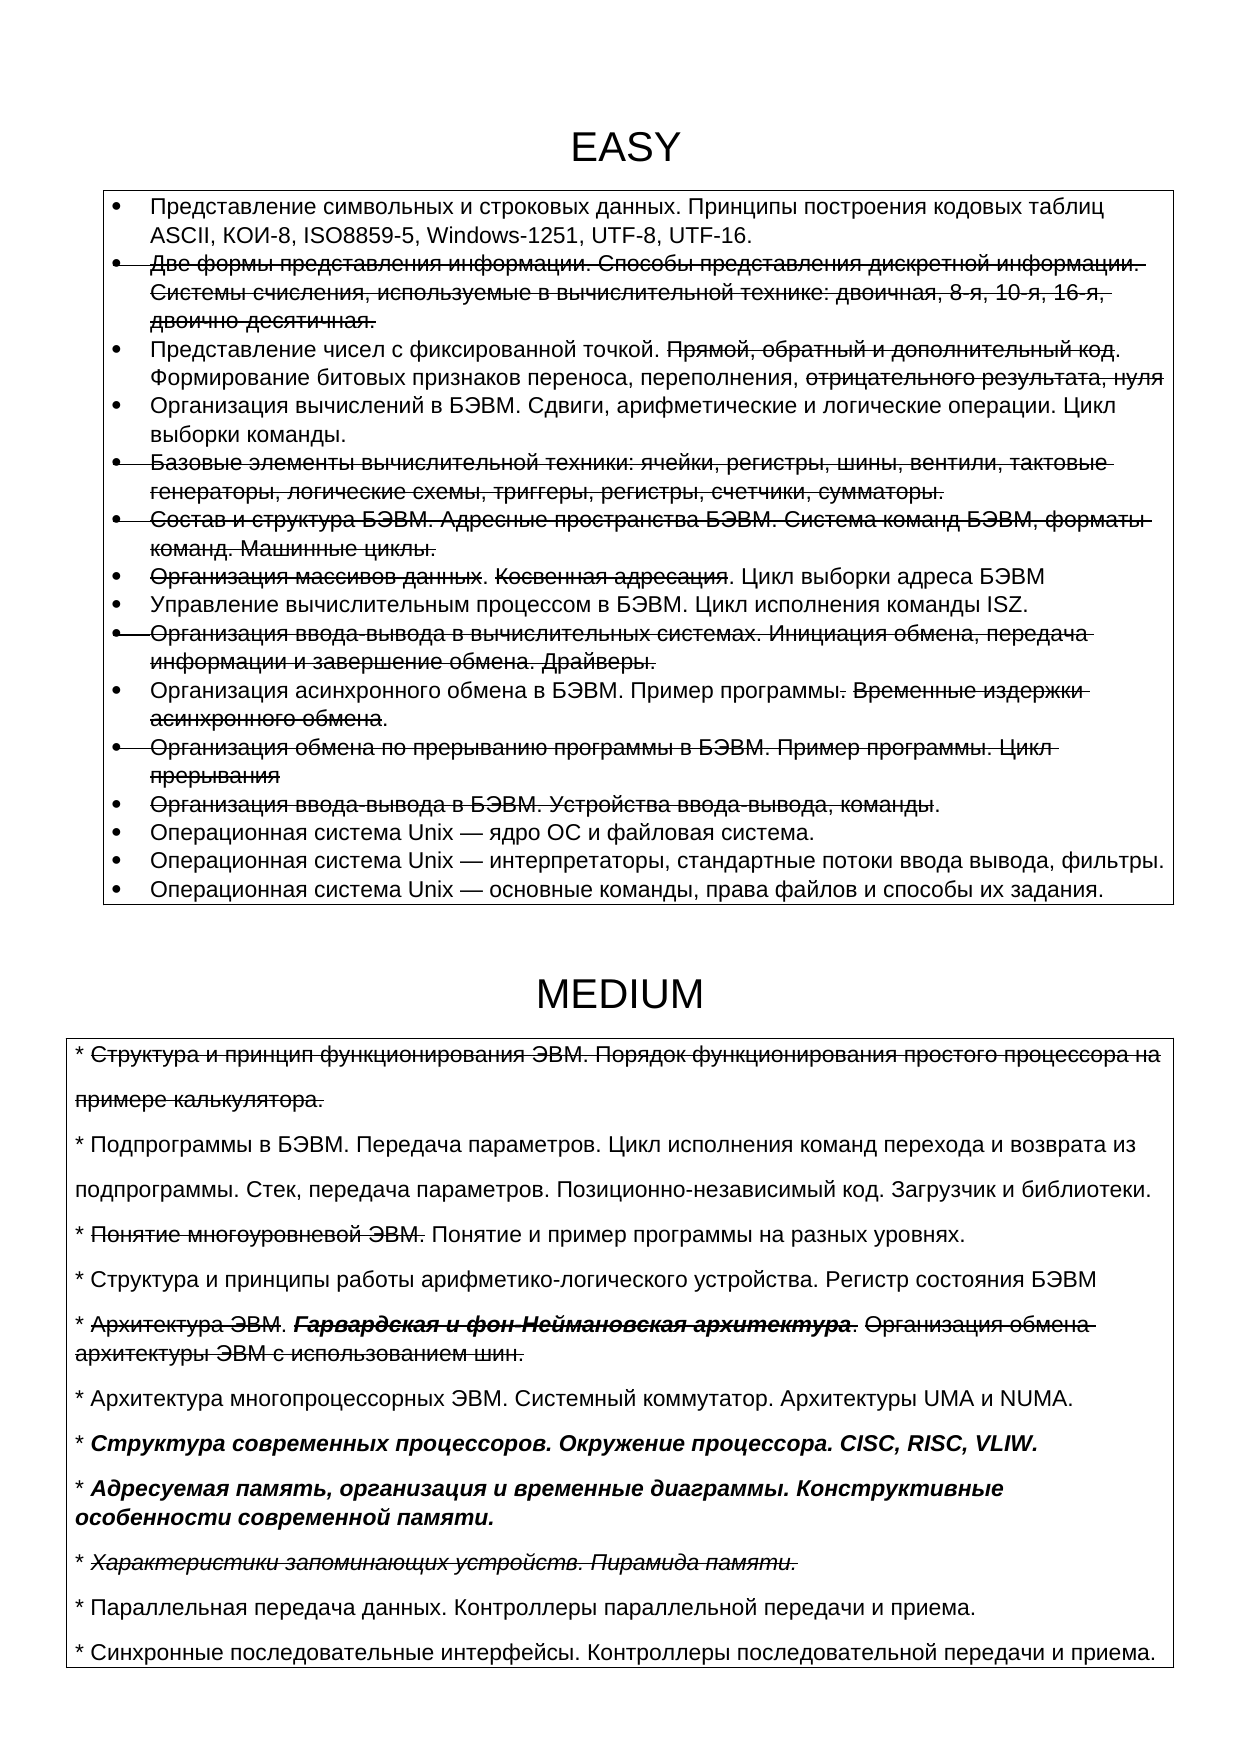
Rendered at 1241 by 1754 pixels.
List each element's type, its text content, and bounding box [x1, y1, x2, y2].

text * Понятие многоуровневой ЭВМ. Понятие и пример программы на разных уровнях. [67, 1218, 1173, 1247]
list Представление символьных и строковых данных. Принципы построения кодовых таблиц ASCII, КОИ-8, ISO8859-5, Windows-1251, UTF-8, UTF-16. [104, 191, 1173, 247]
text * Характеристики запоминающих устройств. Пирамида памяти. [67, 1545, 1173, 1575]
list Организация асинхронного обмена в БЭВМ. Пример программы. Временные издержки асинхронного обмена. [104, 674, 1173, 731]
text * Адресуемая память, организация и временные диаграммы. Конструктивные особенности современной памяти. [67, 1472, 1173, 1530]
text примере калькулятора. [67, 1083, 1173, 1112]
list Организация ввода-вывода в БЭВМ. Устройства ввода-вывода, команды. [104, 787, 1173, 816]
list Организация обмена по прерыванию программы в БЭВМ. Пример программы. Цикл прерывания [104, 731, 1173, 787]
text подпрограммы. Стек, передача параметров. Позиционно-независимый код. Загрузчик и библиотеки. [67, 1173, 1173, 1202]
text * Структура и принцип функционирования ЭВМ. Порядок функционирования простого процессора на [67, 1039, 1173, 1067]
text * Архитектура ЭВМ. Гарвардская и фон-Неймановская архитектура. Организация обмена архитектуры ЭВМ с использованием шин. [67, 1308, 1173, 1366]
list Организация массивов данных. Косвенная адресация. Цикл выборки адреса БЭВМ [104, 560, 1173, 588]
text * Синхронные последовательные интерфейсы. Контроллеры последовательной передачи и приема. [67, 1636, 1173, 1667]
list Базовые элементы вычислительной техники: ячейки, регистры, шины, вентили, тактовые генераторы, логические схемы, триггеры, регистры, счетчики, сумматоры. [104, 446, 1173, 503]
text * Архитектура многопроцессорных ЭВМ. Системный коммутатор. Архитектуры UMA и NUMA. [67, 1382, 1173, 1411]
list Состав и структура БЭВМ. Адресные пространства БЭВМ. Система команд БЭВМ, форматы команд. Машинные циклы. [104, 503, 1173, 560]
list Организация ввода-вывода в вычислительных системах. Инициация обмена, передача информации и завершение обмена. Драйверы. [104, 617, 1173, 674]
text MEDIUM [75, 969, 1165, 1017]
text * Структура современных процессоров. Окружение процессора. CISC, RISC, VLIW. [67, 1427, 1173, 1456]
text * Структура и принципы работы арифметико-логического устройства. Регистр состояния БЭВМ [67, 1263, 1173, 1292]
list Организация вычислений в БЭВМ. Сдвиги, арифметические и логические операции. Цикл выборки команды. [104, 389, 1173, 446]
text * Параллельная передача данных. Контроллеры параллельной передачи и приема. [67, 1591, 1173, 1620]
text EASY [75, 122, 1165, 170]
list Операционная система Unix — интерпретаторы, стандартные потоки ввода вывода, фильтры. [104, 844, 1173, 873]
list Управление вычислительным процессом в БЭВМ. Цикл исполнения команды ISZ. [104, 588, 1173, 617]
list Операционная система Unix — ядро ОС и файловая система. [104, 816, 1173, 844]
list Операционная система Unix — основные команды, права файлов и способы их задания. [104, 873, 1173, 904]
text * Подпрограммы в БЭВМ. Передача параметров. Цикл исполнения команд перехода и возврата из [67, 1128, 1173, 1157]
list Две формы представления информации. Способы представления дискретной информации. Системы счисления, используемые в вычислительной технике: двоичная, 8-я, 10-я, 16-я, двоично-десятичная. [104, 247, 1173, 332]
list Представление чисел с фиксированной точкой. Прямой, обратный и дополнительный код. Формирование битовых признаков переноса, переполнения, отрицательного результата, нуля [104, 332, 1173, 389]
